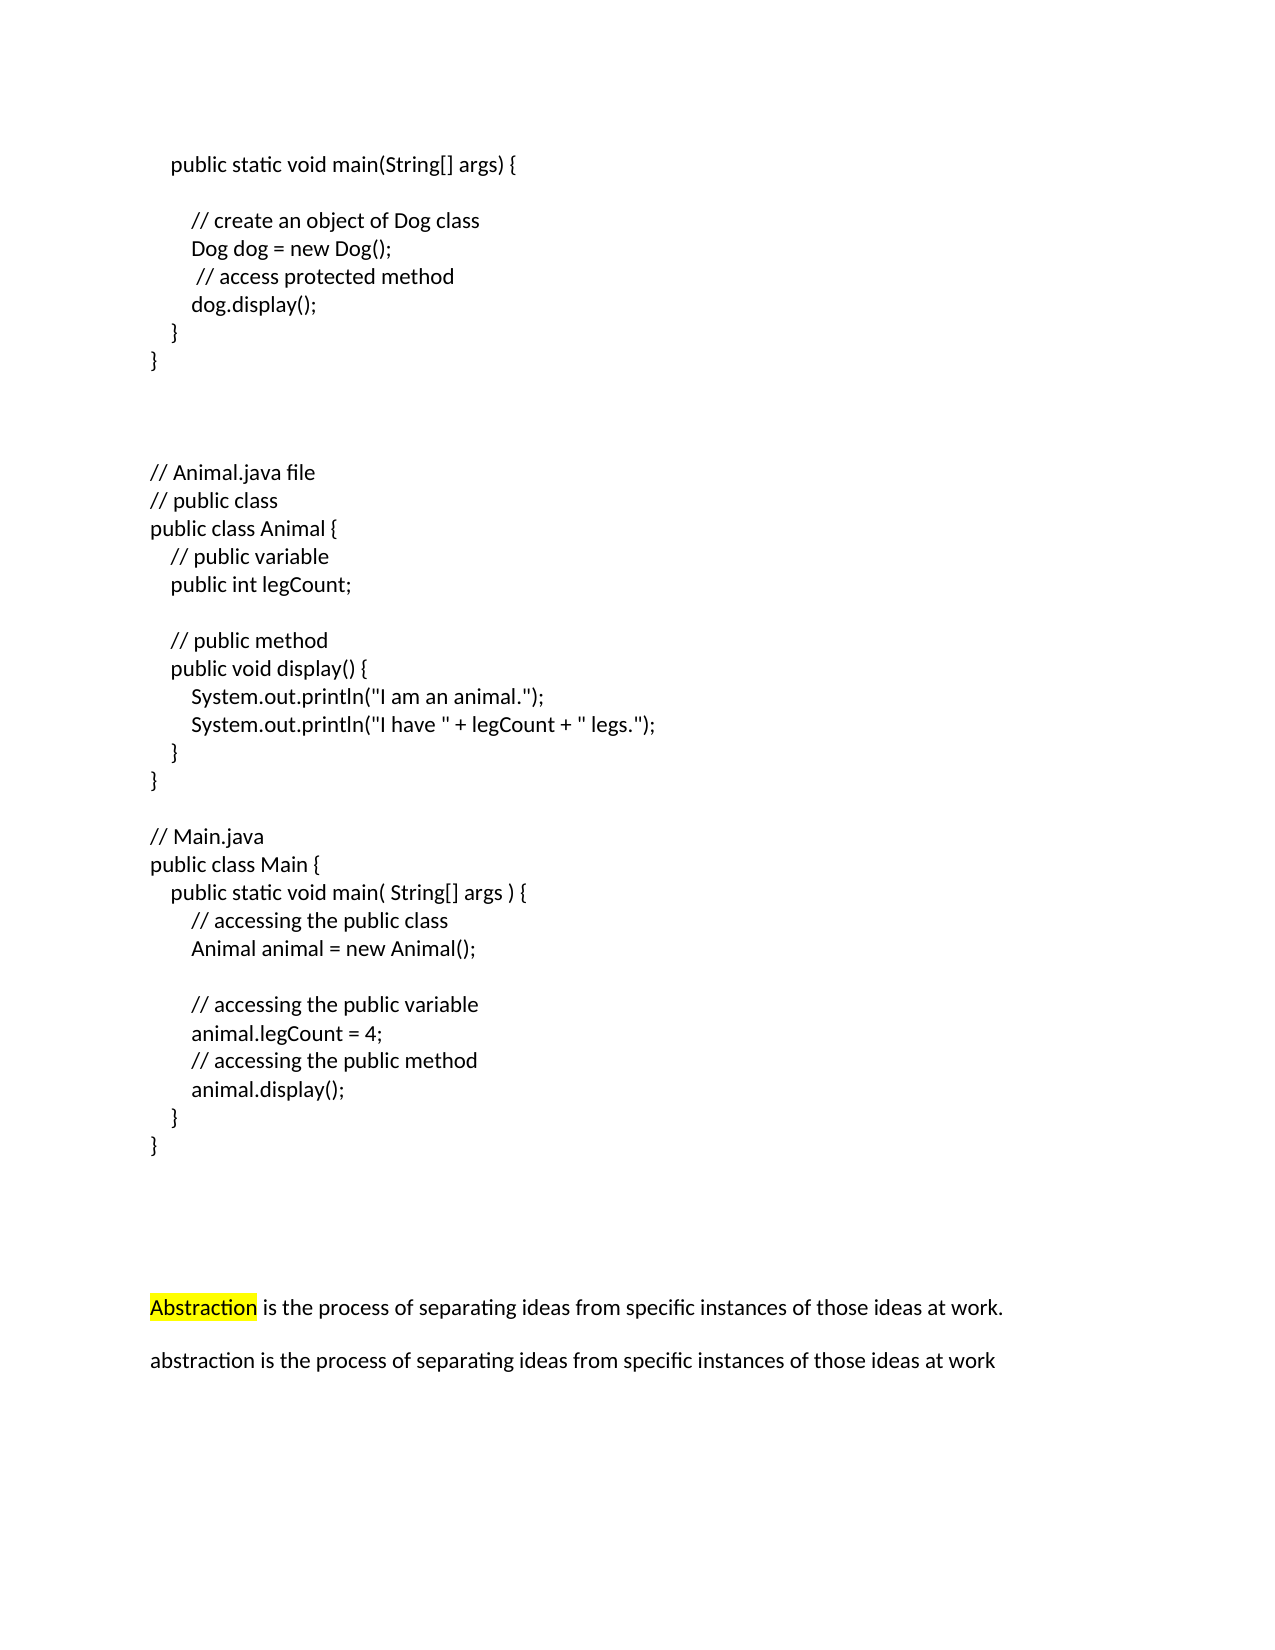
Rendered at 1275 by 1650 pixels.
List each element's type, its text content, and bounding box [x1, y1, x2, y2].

text // Animal.java file [150, 458, 1125, 486]
text abstraction is the process of separating ideas from specific instances of those ideas at work [150, 1346, 1125, 1374]
text // public method [150, 626, 1125, 654]
text } [150, 1131, 1125, 1159]
text public static void main(String[] args) { [150, 150, 1125, 178]
text public class Main { [150, 851, 1125, 878]
text public int legCount; [150, 570, 1125, 598]
text // accessing the public method [150, 1047, 1125, 1075]
text public void display() { [150, 654, 1125, 682]
text Abstraction is the process of separating ideas from specific instances of those ideas at work. [257, 1293, 1125, 1321]
text animal.display(); [150, 1075, 1125, 1103]
text // public class [150, 486, 1125, 514]
text System.out.println("I am an animal."); [150, 682, 1125, 710]
text } [150, 1103, 1125, 1131]
text } [150, 346, 1125, 374]
text // accessing the public variable [150, 991, 1125, 1019]
text // Main.java [150, 822, 1125, 851]
text // accessing the public class [150, 907, 1125, 934]
text public class Animal { [150, 514, 1125, 542]
text } [150, 738, 1125, 766]
text Animal animal = new Animal(); [150, 934, 1125, 963]
text } [150, 766, 1125, 794]
text // access protected method [150, 262, 1125, 290]
text } [150, 318, 1125, 346]
text dog.display(); [150, 290, 1125, 318]
text System.out.println("I have " + legCount + " legs."); [150, 710, 1125, 738]
text Dog dog = new Dog(); [150, 234, 1125, 262]
text animal.legCount = 4; [150, 1019, 1125, 1047]
text // create an object of Dog class [150, 206, 1125, 234]
text public static void main( String[] args ) { [150, 878, 1125, 907]
text // public variable [150, 542, 1125, 570]
